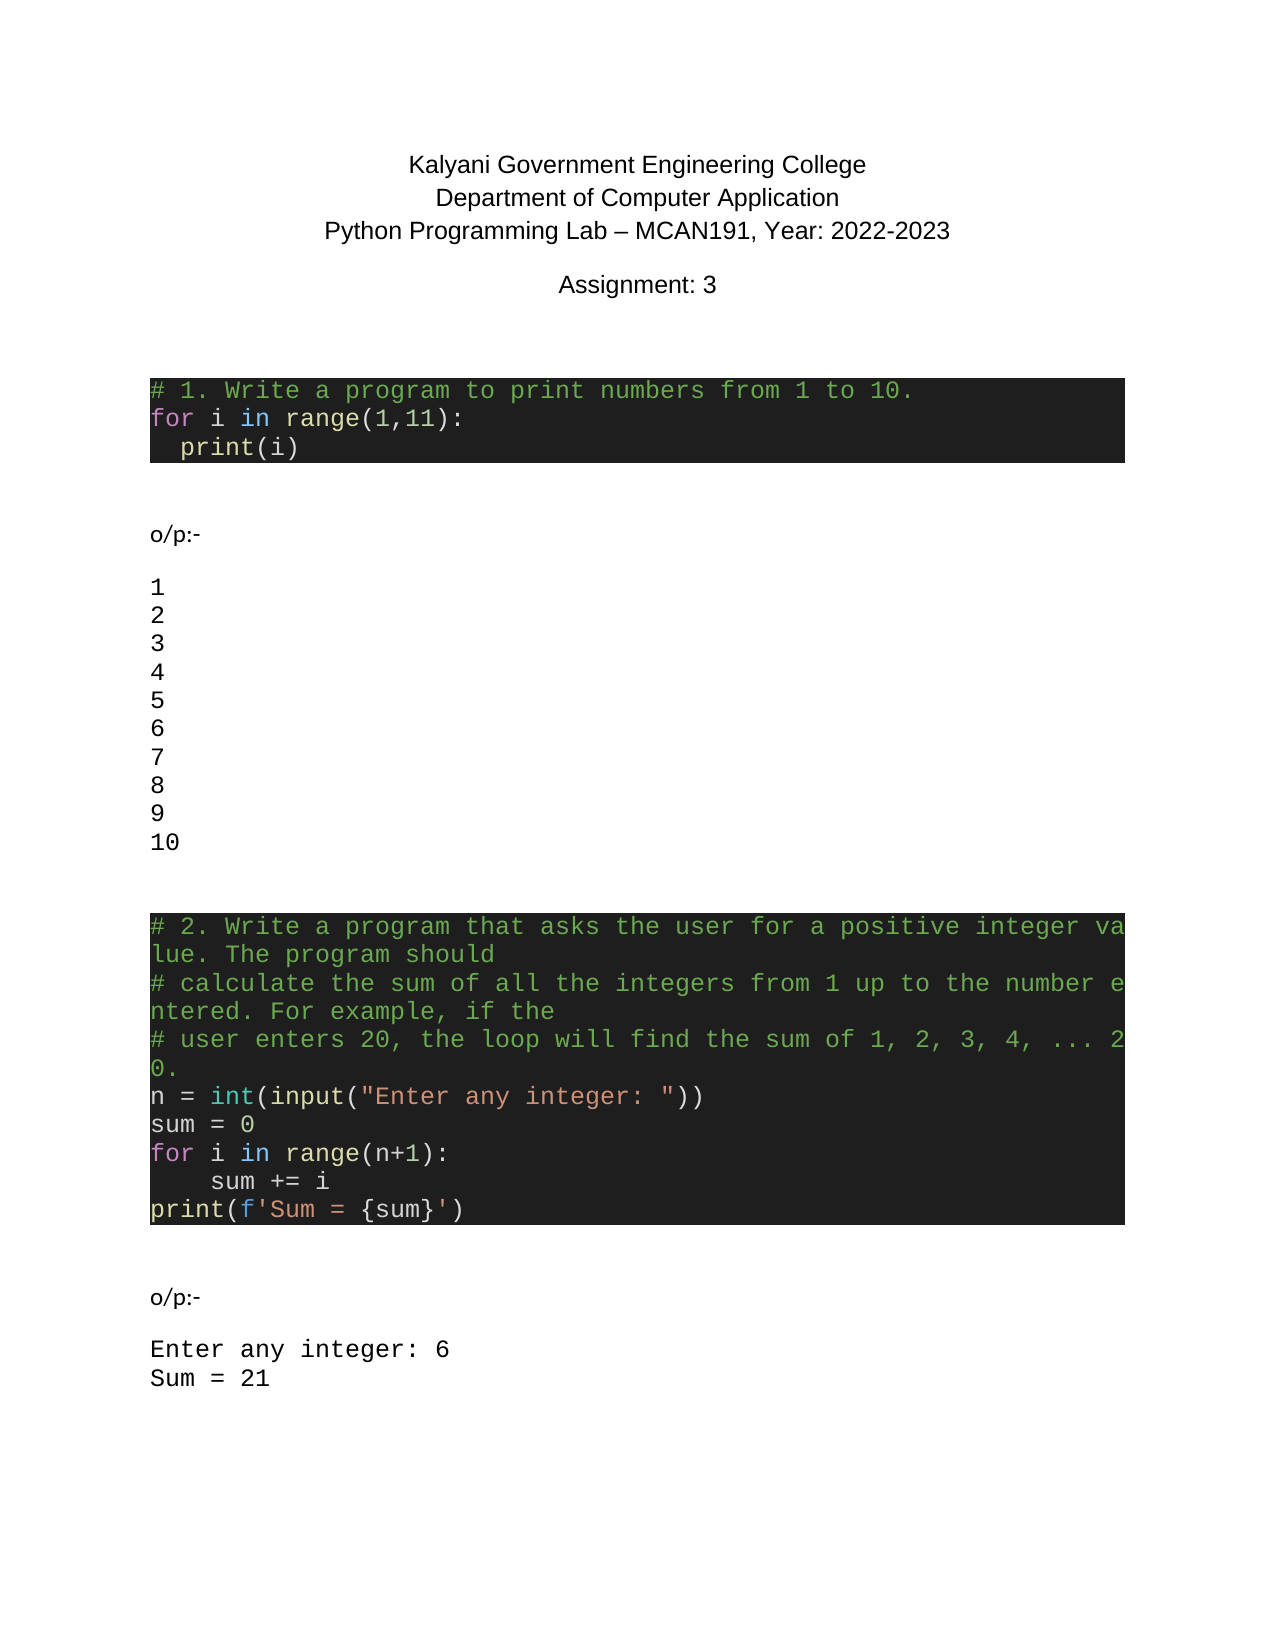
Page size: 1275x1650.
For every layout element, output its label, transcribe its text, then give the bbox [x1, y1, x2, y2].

text o/p:- [150, 1281, 1125, 1311]
text Assignment: 3 [150, 270, 1125, 299]
text 1 [150, 574, 1125, 603]
text 3 [150, 631, 1125, 659]
text Enter any integer: 6 [150, 1337, 1125, 1365]
text sum += i [150, 1168, 1125, 1197]
text 9 [150, 801, 1125, 829]
text 10 [150, 829, 1125, 858]
text 4 [150, 659, 1125, 688]
text o/p:- [150, 518, 1125, 549]
text Kalyani Government Engineering College Department of Computer Application Python Programming Lab – MCAN191, Year: 2022-2023 [150, 150, 1125, 245]
text 8 [150, 773, 1125, 801]
text 6 [150, 716, 1125, 744]
text print(f'Sum = {sum}') [150, 1197, 1125, 1225]
text 7 [150, 744, 1125, 773]
text 5 [150, 688, 1125, 716]
text n = int(input("Enter any integer: ")) [150, 1083, 1125, 1112]
text # 2. Write a program that asks the user for a positive integer value. The program should [150, 913, 1125, 970]
text # 1. Write a program to print numbers from 1 to 10. [150, 378, 1125, 406]
text for i in range(n+1): [150, 1140, 1125, 1168]
text sum = 0 [150, 1112, 1125, 1140]
text print(i) [150, 434, 1125, 463]
text 2 [150, 603, 1125, 631]
text Sum = 21 [150, 1365, 1125, 1393]
text for i in range(1,11): [150, 406, 1125, 434]
text # calculate the sum of all the integers from 1 up to the number entered. For example, if the [150, 970, 1125, 1027]
text # user enters 20, the loop will find the sum of 1, 2, 3, 4, ... 20. [150, 1027, 1125, 1083]
